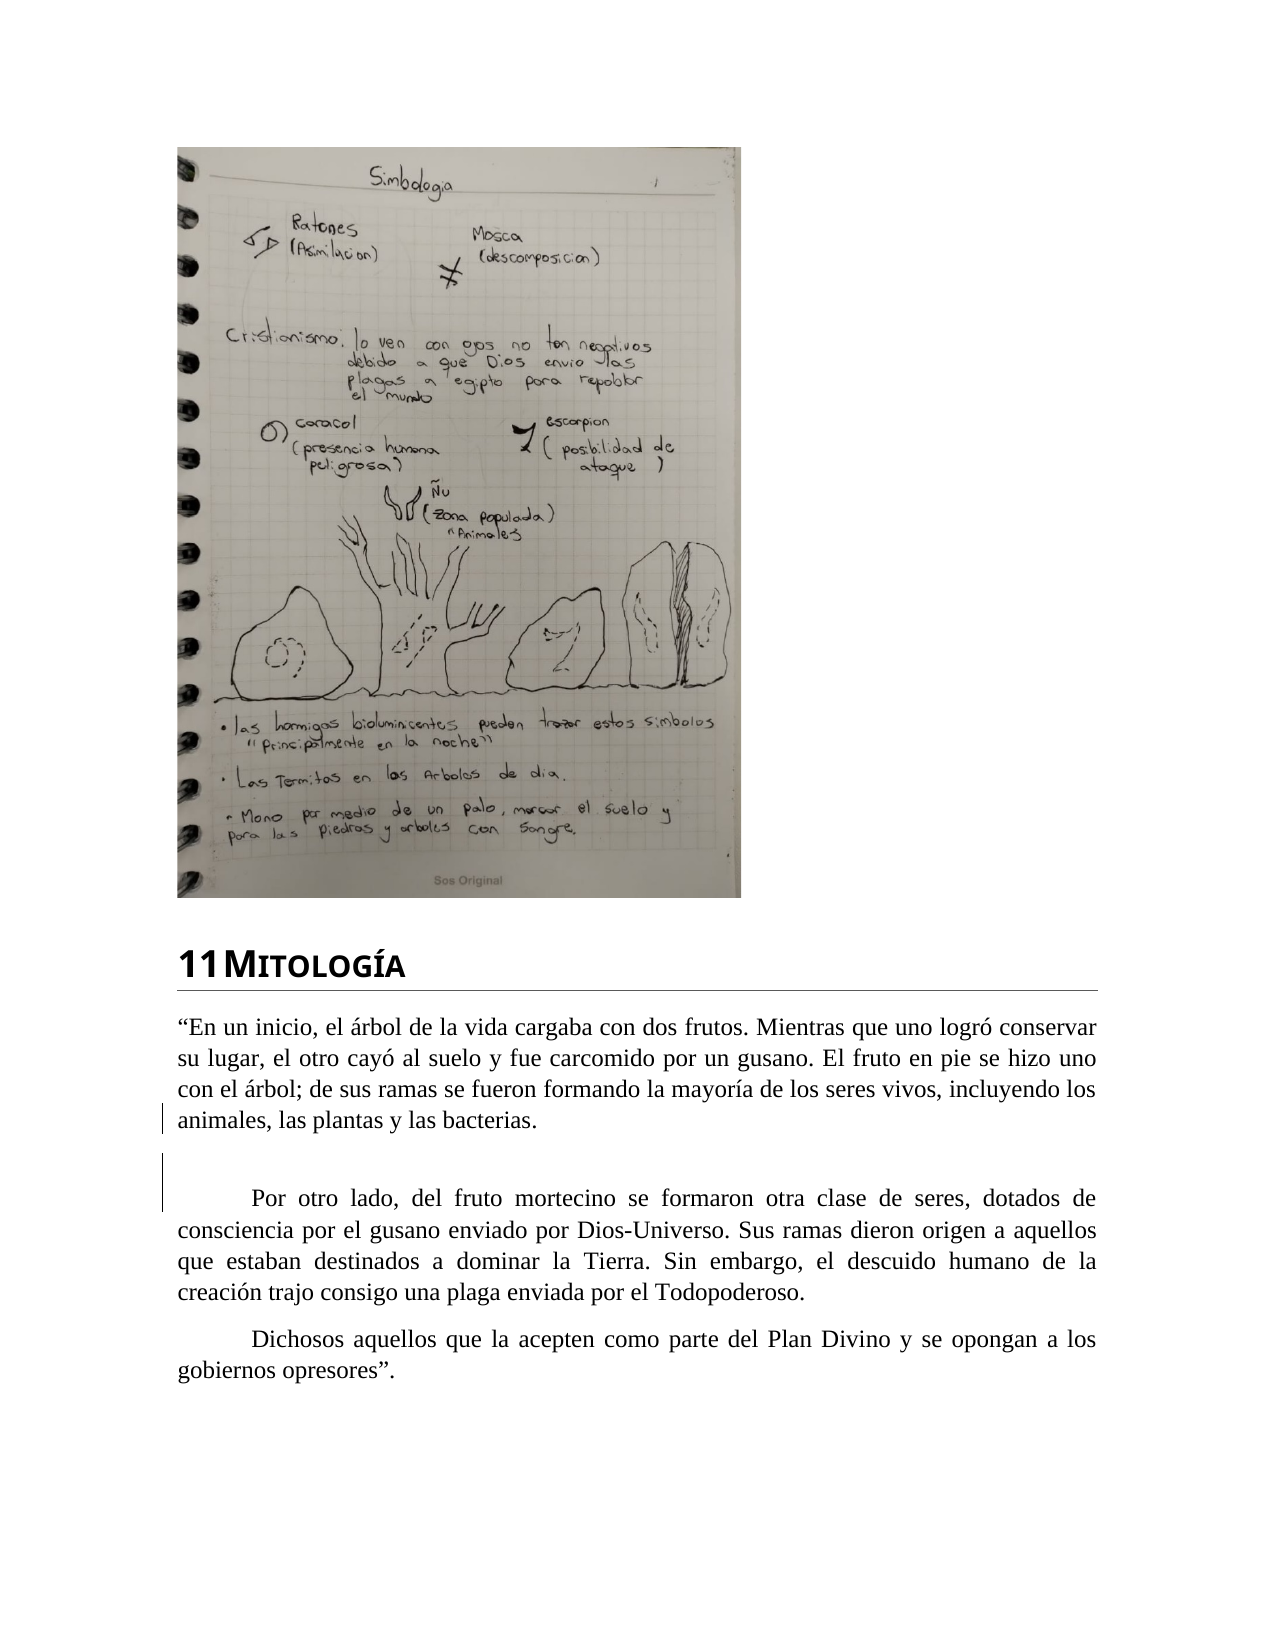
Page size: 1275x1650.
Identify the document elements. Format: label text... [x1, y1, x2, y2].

picture [177, 147, 742, 898]
subtitle Mitología [177, 937, 1098, 990]
text Dichosos aquellos que la acepten como parte del Plan Divino y se opongan a los gobiernos opresores”. [177, 1324, 1098, 1384]
text Por otro lado, del fruto mortecino se formaron otra clase de seres, dotados de consciencia por el gusano enviado por Dios-Universo. Sus ramas dieron origen a aquellos que estaban destinados a dominar la Tierra. Sin embargo, el descuido humano de la creación trajo consigo una plaga enviada por el Todopoderoso. [177, 1153, 1098, 1306]
text “En un inicio, el árbol de la vida cargaba con dos frutos. Mientras que uno logró conservar su lugar, el otro cayó al suelo y fue carcomido por un gusano. El fruto en pie se hizo uno con el árbol; de sus ramas se fueron formando la mayoría de los seres vivos, incluyendo los animales, las plantas y las bacterias. [177, 1012, 1098, 1134]
